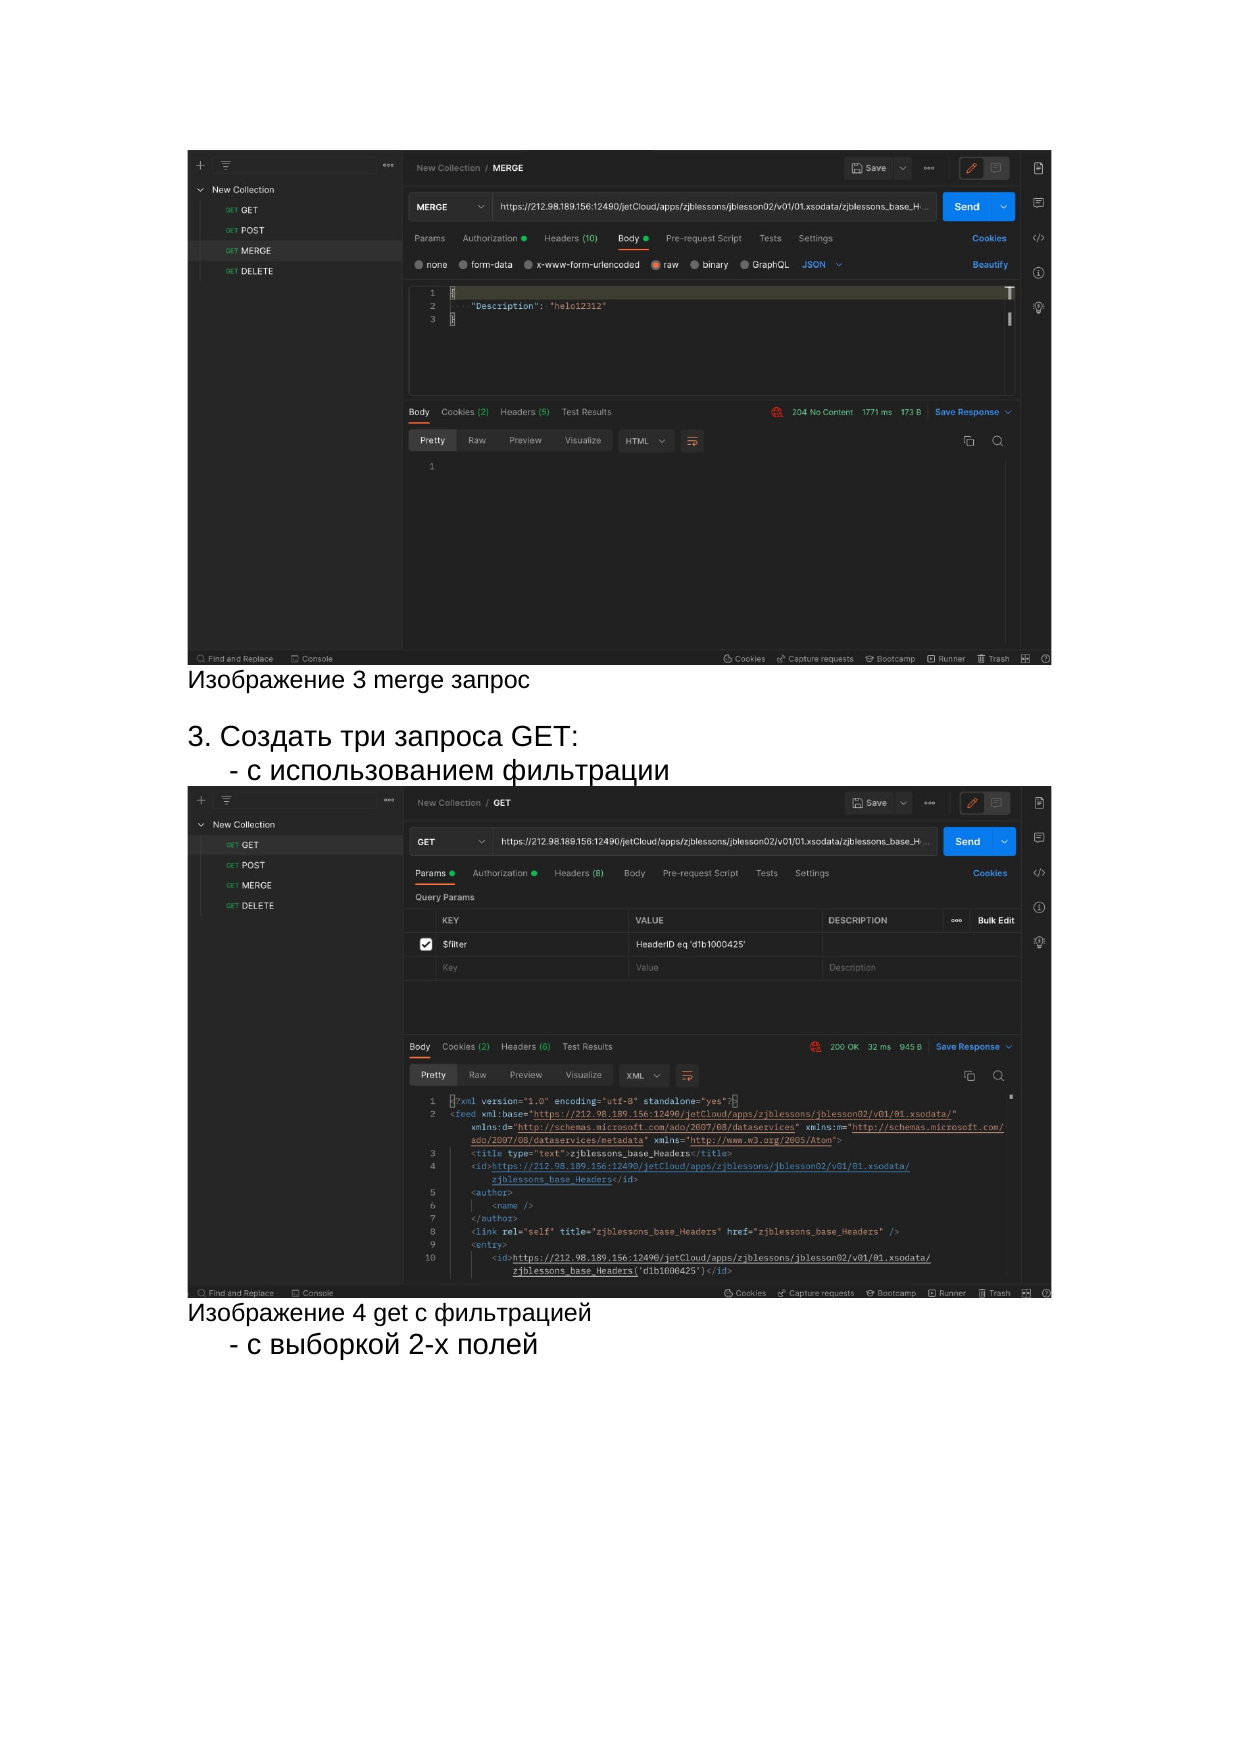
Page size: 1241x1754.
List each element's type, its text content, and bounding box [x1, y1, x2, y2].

text Изображение 4 get с фильтрацией [187, 1298, 1053, 1327]
picture [187, 150, 1052, 665]
text - с использованием фильтрации [187, 753, 1053, 786]
picture [187, 786, 1052, 1298]
text Изображение 3 merge запрос [187, 665, 1053, 694]
text 3. Создать три запроса GET: [187, 719, 1053, 753]
text - с выборкой 2-х полей [187, 1327, 1053, 1360]
